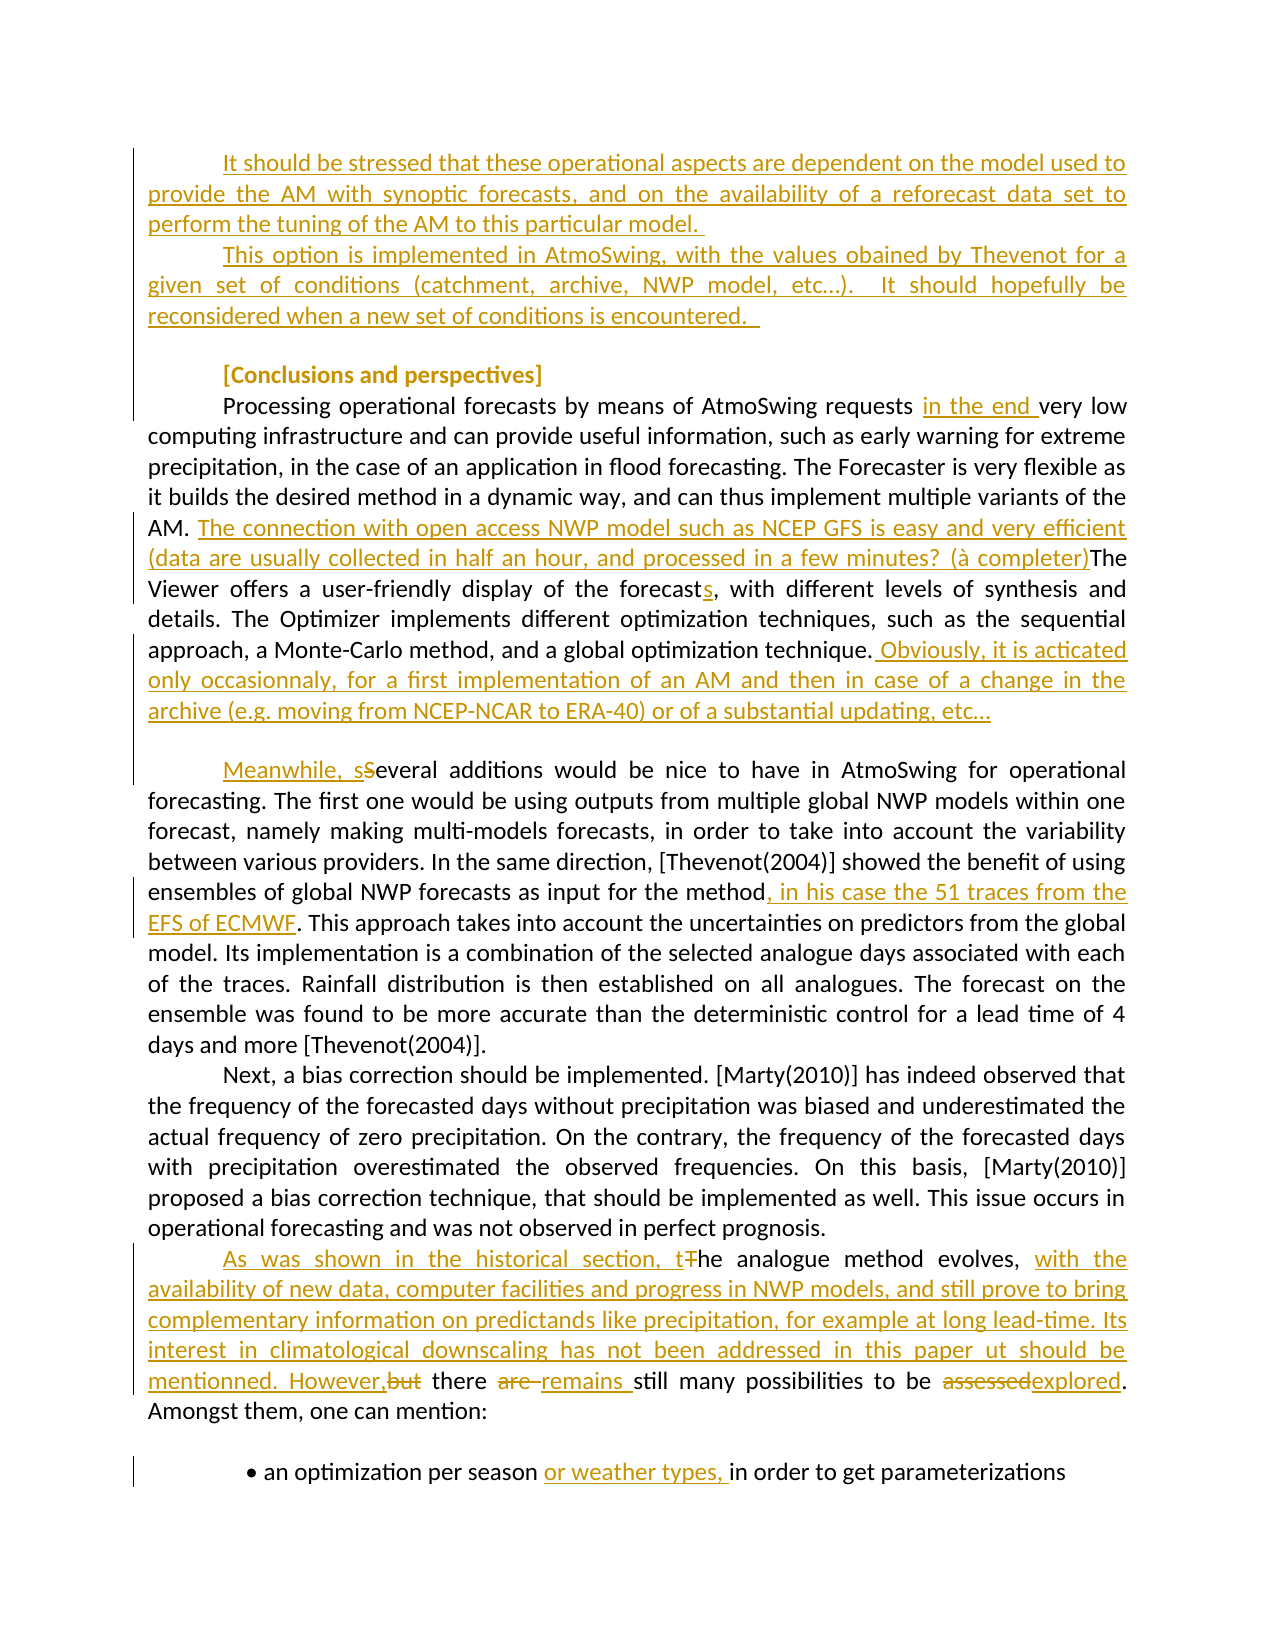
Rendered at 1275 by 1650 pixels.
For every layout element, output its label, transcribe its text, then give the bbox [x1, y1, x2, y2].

text everal additions would be nice to have in AtmoSwing for operational forecasting. The first one would be using outputs from multiple global NWP models within one forecast, namely making multi-models forecasts, in order to take into account the variability between various providers. In the same direction, [Thevenot(2004)] showed the benefit of using ensembles of global NWP forecasts as input for the method. This approach takes into account the uncertainties on predictors from the global model. Its implementation is a combination of the selected analogue days associated with each of the traces. Rainfall distribution is then established on all analogues. The forecast on the ensemble was found to be more accurate than the deterministic control for a lead time of 4 days and more [Thevenot(2004)]. [148, 754, 1127, 1060]
text he analogue method evolves, there still many possibilities to be . Amongst them, one can mention: [148, 1243, 1127, 1299]
text he analogue method evolves, there still many possibilities to be . Amongst them, one can mention: [148, 1362, 1127, 1426]
text he analogue method evolves, there still many possibilities to be . Amongst them, one can mention: [148, 1301, 1127, 1330]
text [148, 1456, 1127, 1487]
text he analogue method evolves, there still many possibilities to be . Amongst them, one can mention: [148, 1331, 1127, 1360]
text Processing operational forecasts by means of AtmoSwing requests very low computing infrastructure and can provide useful information, such as early warning for extreme precipitation, in the case of an application in flood forecasting. The Forecaster is very flexible as it builds the desired method in a dynamic way, and can thus implement multiple variants of the AM. The Viewer offers a user-friendly display of the forecast, with different levels of synthesis and details. The Optimizer implements different optimization techniques, such as the sequential approach, a Monte-Carlo method, and a global optimization technique. [148, 390, 1127, 691]
text Next, a bias correction should be implemented. [Marty(2010)] has indeed observed that the frequency of the forecasted days without precipitation was biased and underestimated the actual frequency of zero precipitation. On the contrary, the frequency of the forecasted days with precipitation overestimated the observed frequencies. On this basis, [Marty(2010)] proposed a bias correction technique, that should be implemented as well. This issue occurs in operational forecasting and was not observed in perfect prognosis. [148, 1060, 1127, 1243]
text [Conclusions and perspectives] [148, 359, 1127, 390]
